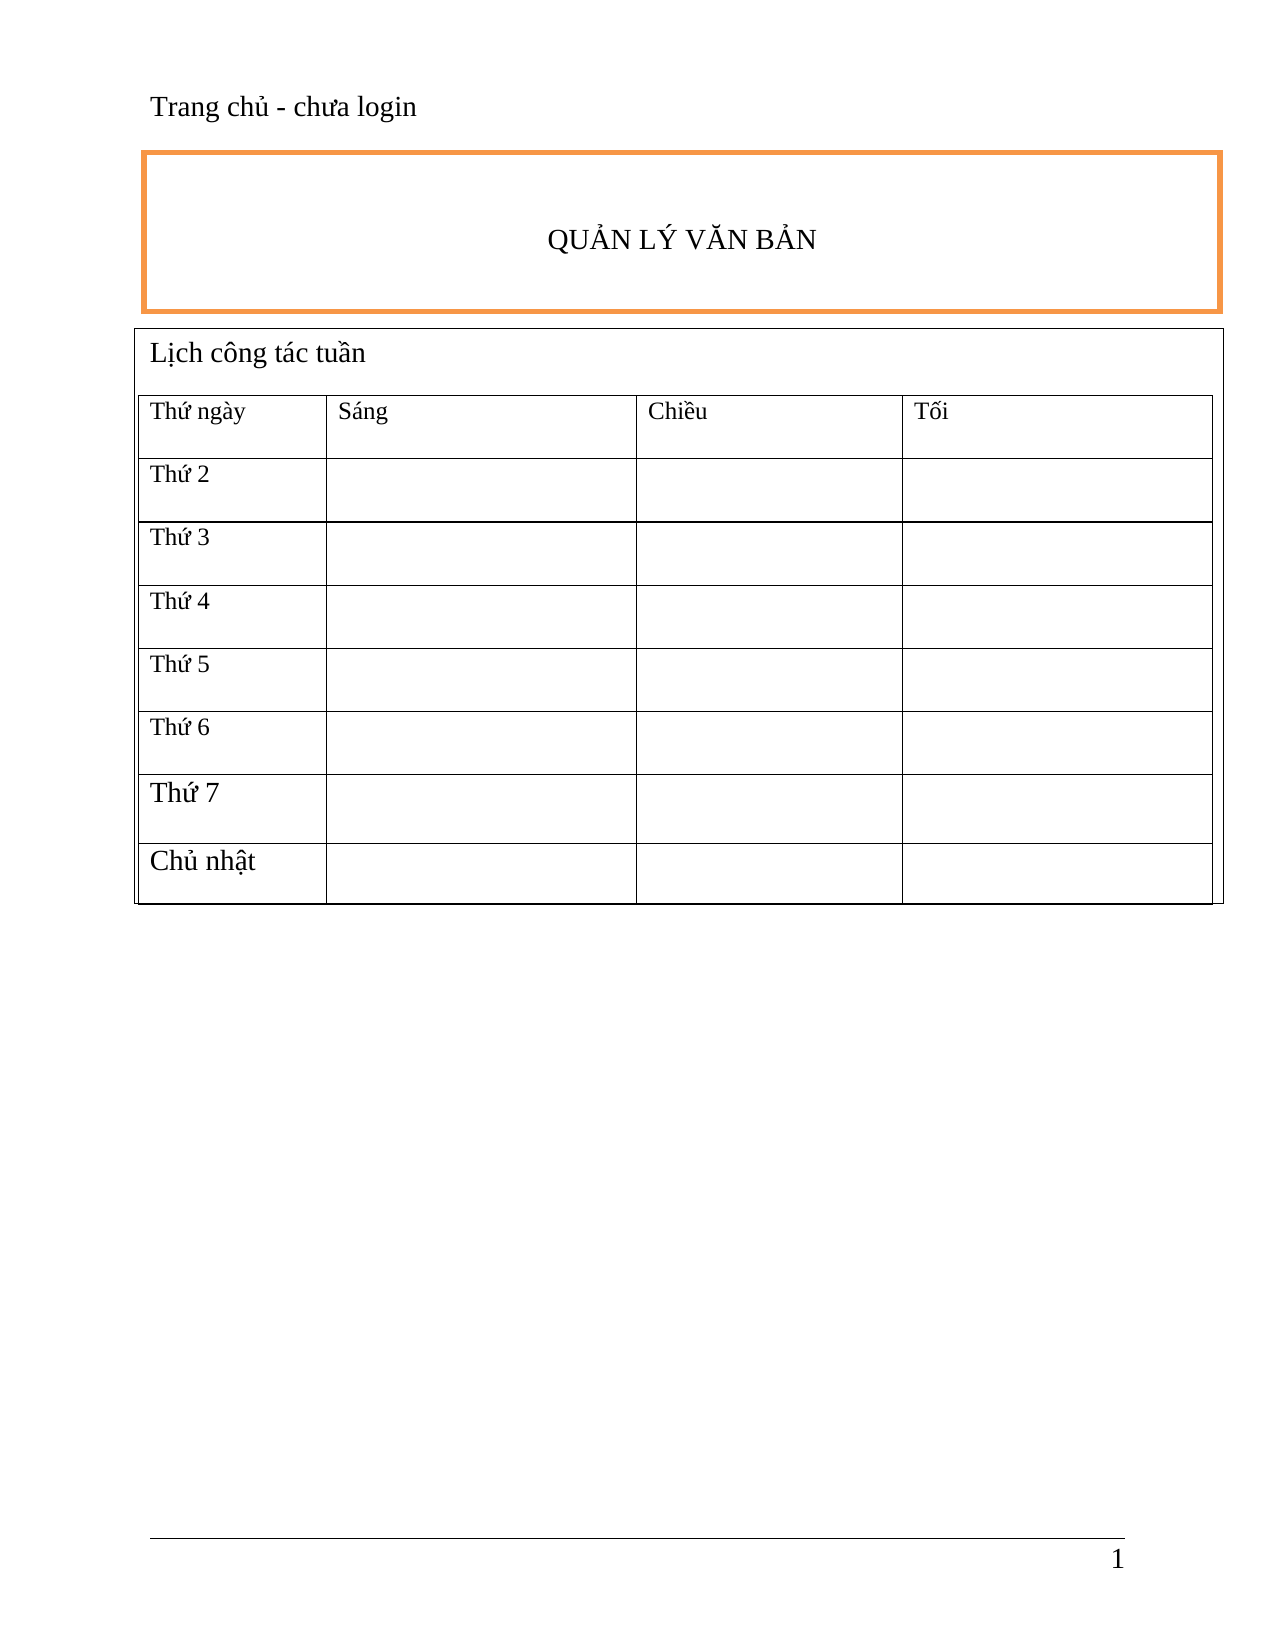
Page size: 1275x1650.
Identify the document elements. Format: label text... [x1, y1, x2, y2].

text Trang chủ - chưa login [150, 89, 1125, 122]
